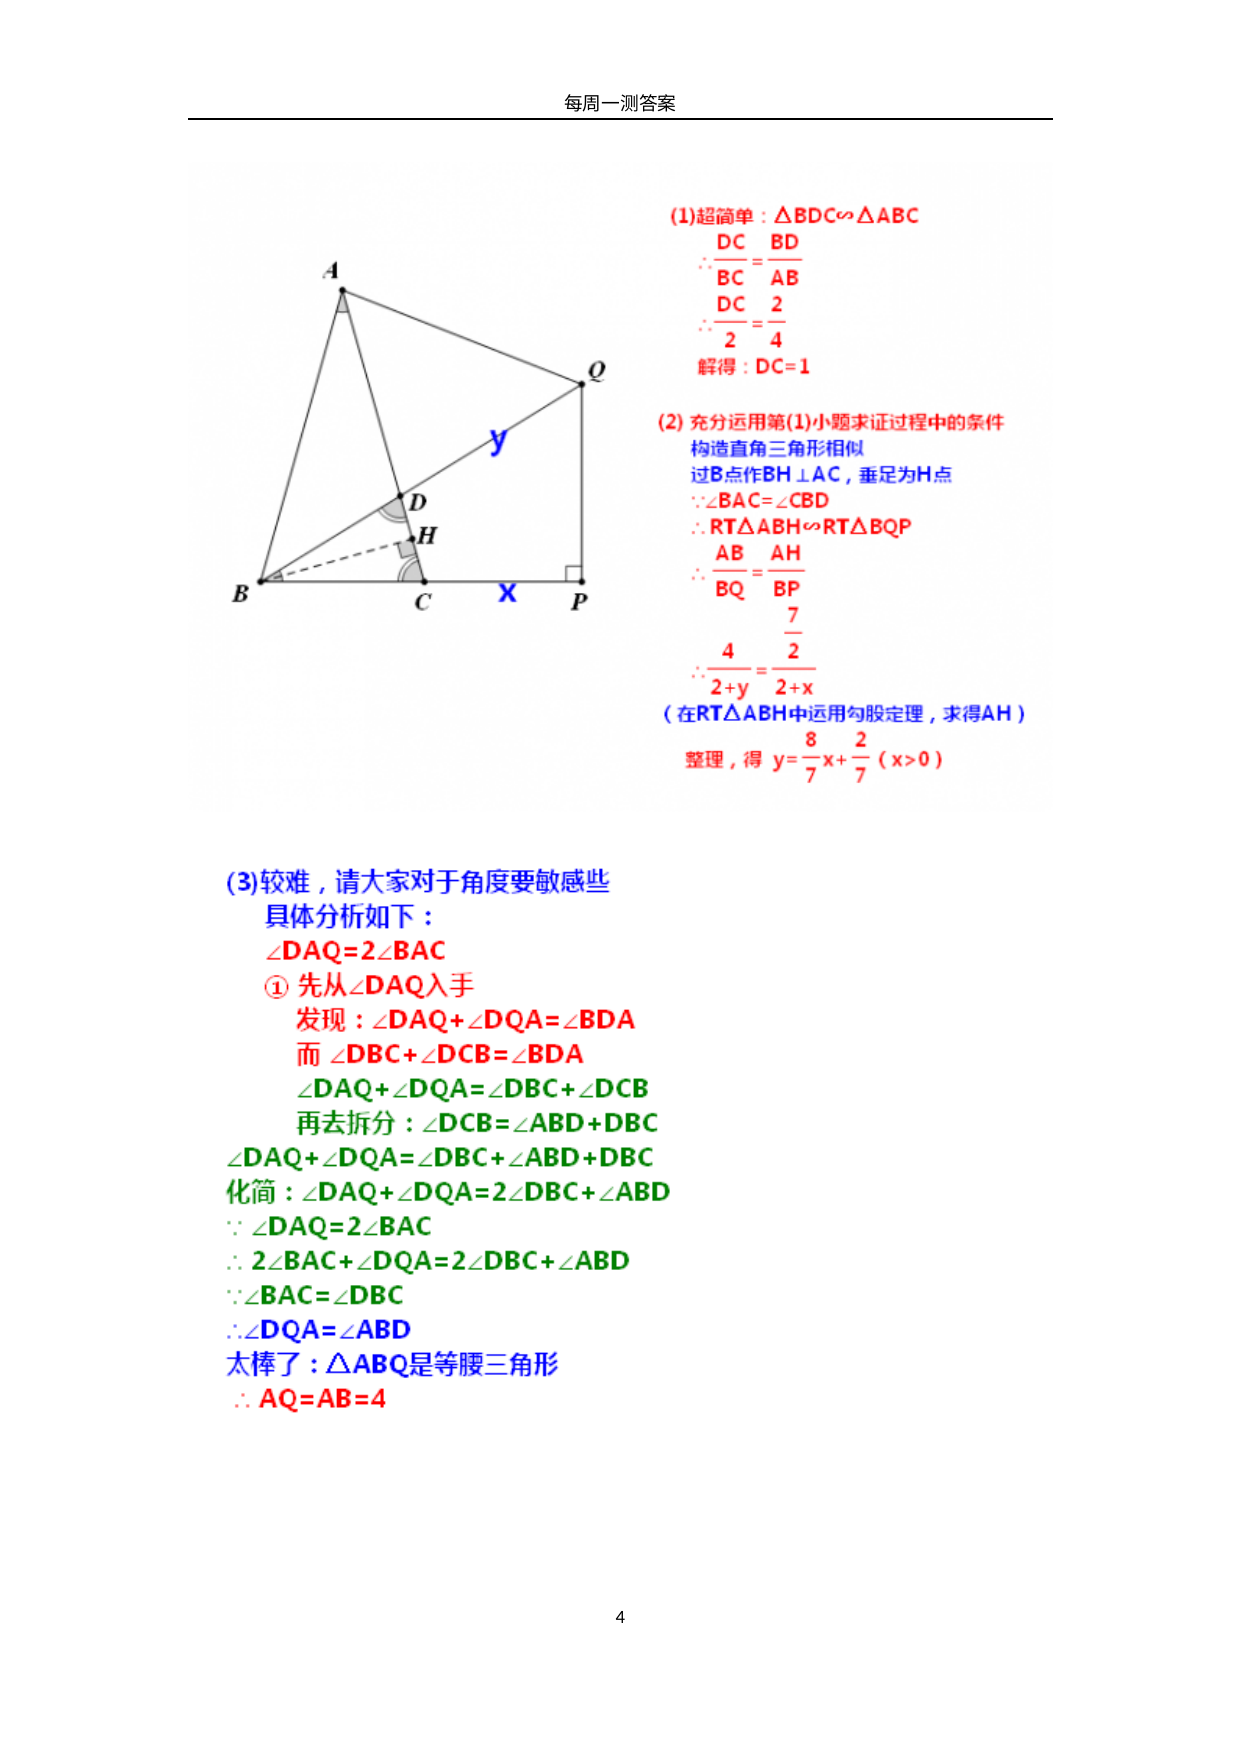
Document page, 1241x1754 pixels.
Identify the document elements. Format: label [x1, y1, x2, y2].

picture [187, 162, 1053, 812]
picture [187, 844, 698, 1425]
